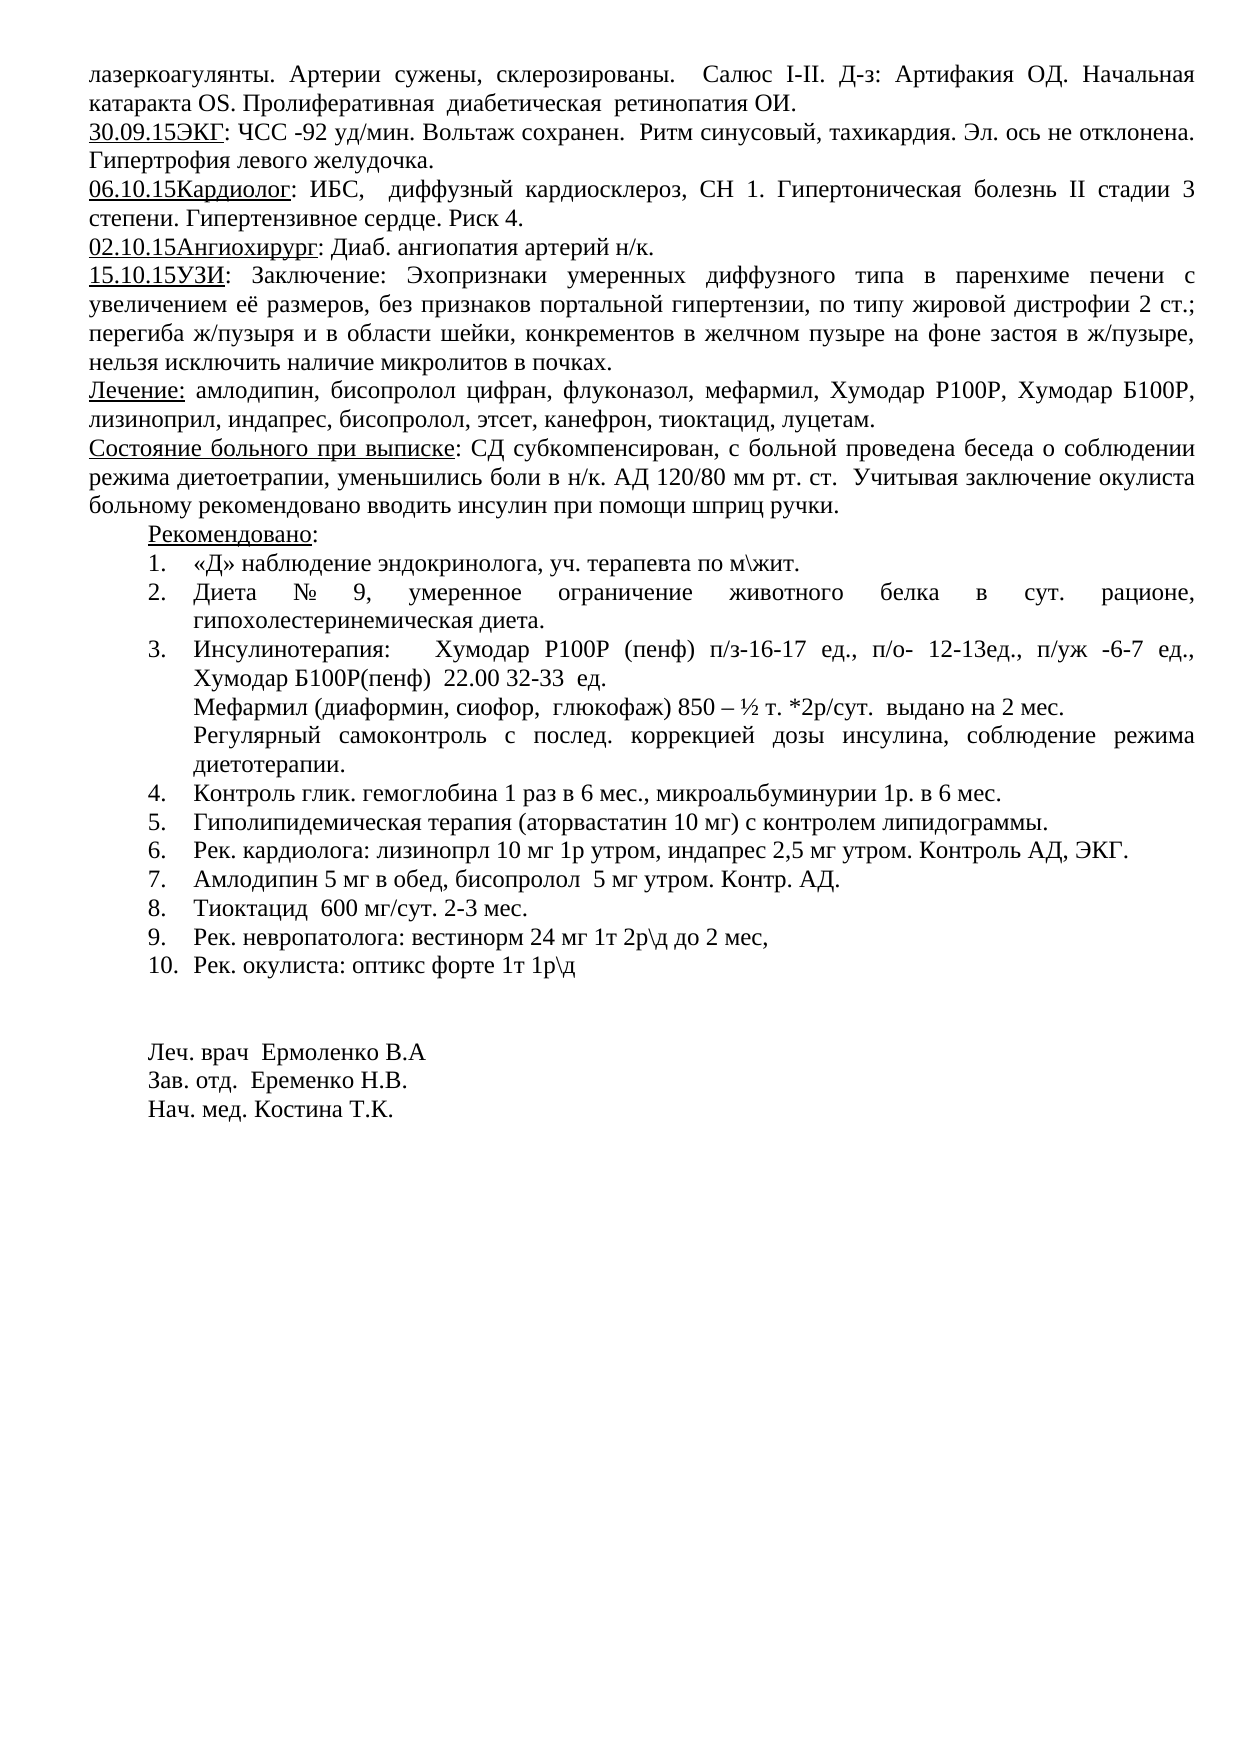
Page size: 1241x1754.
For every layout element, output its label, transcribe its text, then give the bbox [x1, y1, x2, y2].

text Мефармил (диаформин, сиофор, глюкофаж) 850 – ½ т. *2р/сут. выдано на 2 мес. [193, 692, 1196, 720]
text 15.10.15УЗИ: Заключение: Эхопризнаки умеренных диффузного типа в паренхиме печени с увеличением её размеров, без признаков портальной гипертензии, по типу жировой дистрофии 2 ст.; перегиба ж/пузыря и в области шейки, конкрементов в желчном пузыре на фоне застоя в ж/пузыре, нельзя исключить наличие микролитов в почках. [89, 260, 1196, 375]
text Регулярный самоконтроль с послед. коррекцией дозы инсулина, соблюдение режима диетотерапии. [193, 720, 1196, 778]
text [89, 59, 1196, 117]
text 30.09.15ЭКГ: ЧСС -92 уд/мин. Вольтаж сохранен. Ритм синусовый, тахикардия. Эл. ось не отклонена. Гипертрофия левого желудочка. [89, 117, 1196, 174]
list Рек. кардиолога: лизинопрл 10 мг 1р утром, индапрес 2,5 мг утром. Контроль АД, ЭКГ. [148, 835, 1196, 864]
list Рек. невропатолога: вестинорм 24 мг 1т 2р\д до 2 мес, [148, 922, 1196, 950]
list Амлодипин 5 мг в обед, бисопролол 5 мг утром. Контр. АД. [148, 864, 1196, 893]
text 06.10.15Кардиолог: ИБС, диффузный кардиосклероз, СН 1. Гипертоническая болезнь II стадии 3 степени. Гипертензивное сердце. Риск 4. [89, 174, 1196, 232]
text 02.10.15Ангиохирург: Диаб. ангиопатия артерий н/к. [89, 232, 1196, 260]
text Рекомендовано: [148, 519, 1196, 548]
list Тиоктацид 600 мг/сут. 2-3 мес. [148, 893, 1196, 922]
text Лечение: амлодипин, бисопролол цифран, флуконазол, мефармил, Хумодар Р100Р, Хумодар Б100Р, лизиноприл, индапрес, бисопролол, этсет, канефрон, тиоктацид, луцетам. [89, 375, 1196, 433]
list Рек. окулиста: оптикс форте 1т 1р\д [148, 950, 1196, 979]
list Диета № 9, умеренное ограничение животного белка в сут. рационе, гипохолестеринемическая диета. [148, 577, 1196, 634]
text Состояние больного при выписке: СД субкомпенсирован, с больной проведена беседа о соблюдении режима диетоетрапии, уменьшились боли в н/к. АД 120/80 мм рт. ст. Учитывая заключение окулиста больному рекомендовано вводить инсулин при помощи шприц ручки. [89, 433, 1196, 519]
list Контроль глик. гемоглобина 1 раз в 6 мес., микроальбуминурии 1р. в 6 мес. [148, 778, 1196, 807]
list «Д» наблюдение эндокринолога, уч. терапевта по м\жит. [148, 548, 1196, 577]
list Гиполипидемическая терапия (аторвастатин 10 мг) с контролем липидограммы. [148, 807, 1196, 835]
text Зав. отд. Еременко Н.В. [148, 1065, 1196, 1094]
text Нач. мед. Костина Т.К. [148, 1094, 1196, 1123]
subtitle Леч. врач Ермоленко В.А [148, 1037, 1196, 1065]
list Инсулинотерапия: Хумодар Р100Р (пенф) п/з-16-17 ед., п/о- 12-13ед., п/уж -6-7 ед., Хумодар Б100Р(пенф) 22.00 32-33 ед. [148, 634, 1196, 692]
